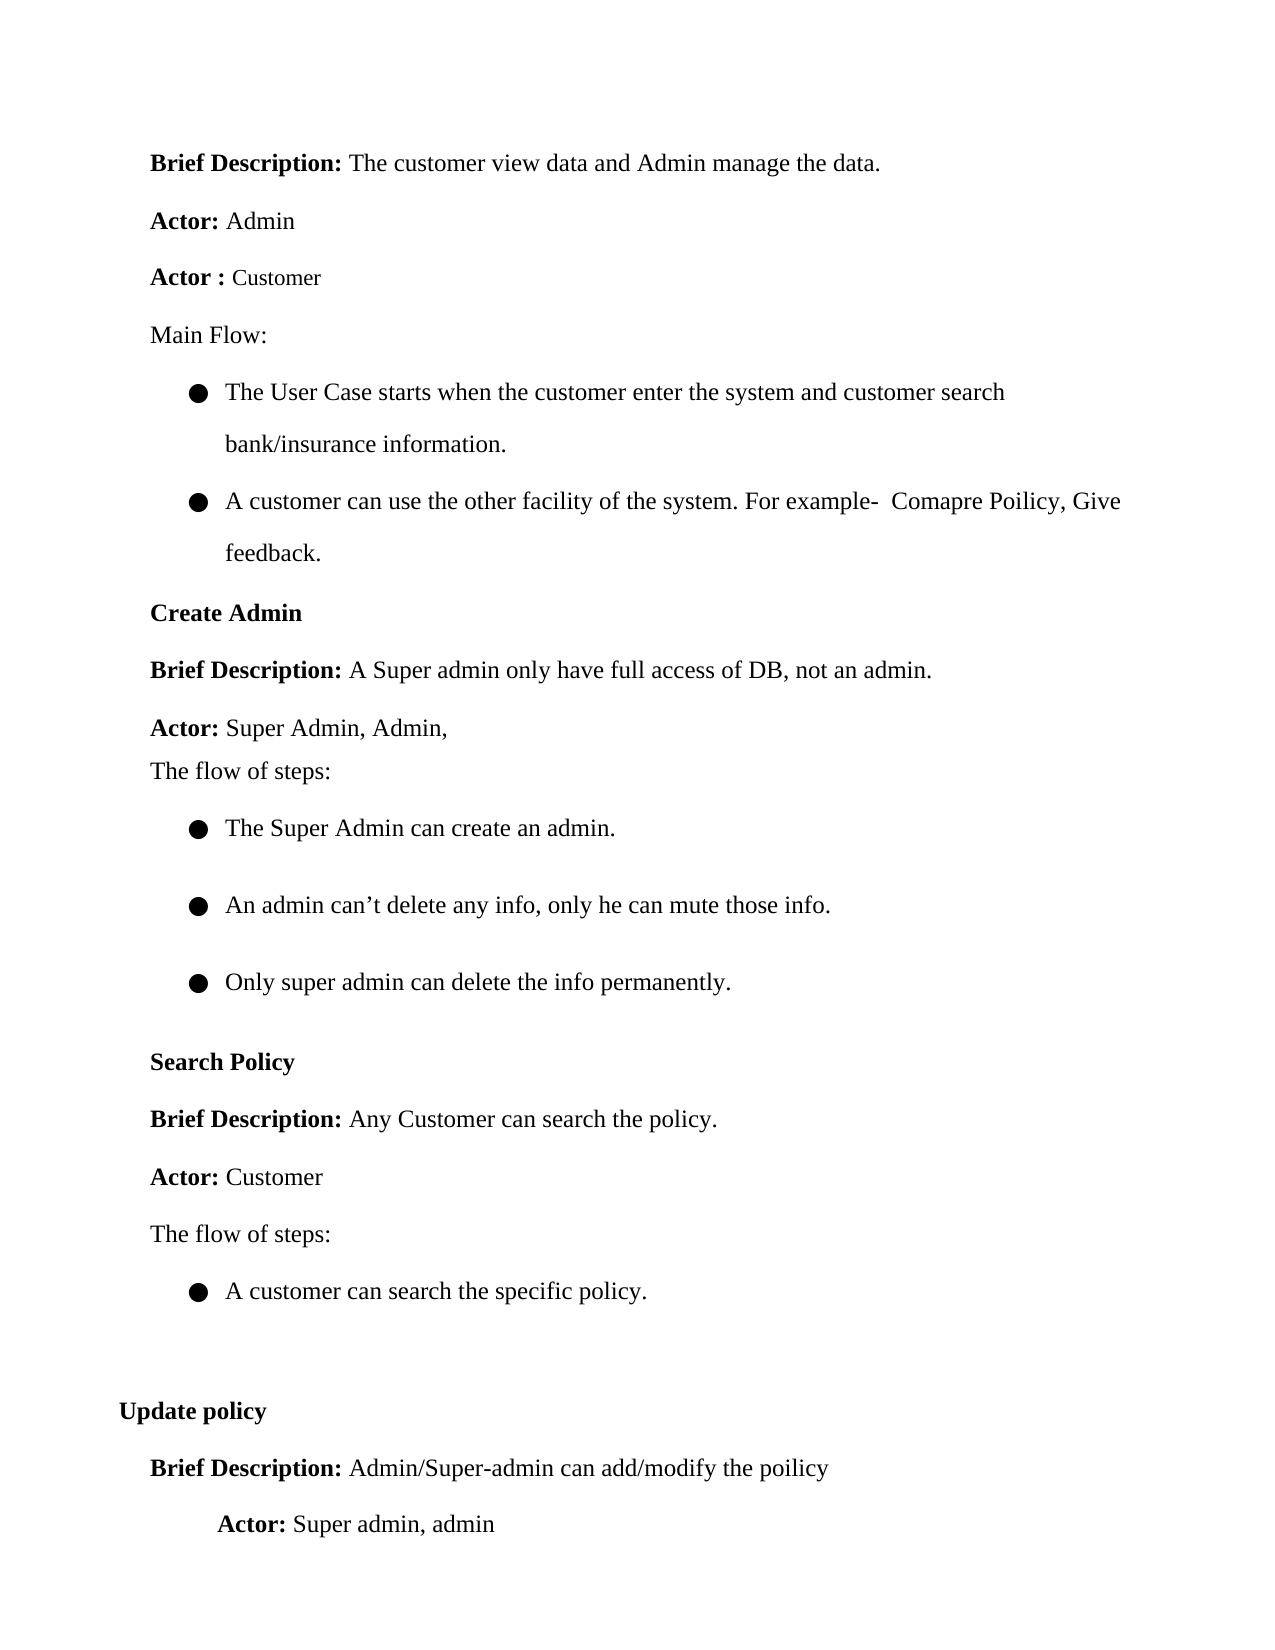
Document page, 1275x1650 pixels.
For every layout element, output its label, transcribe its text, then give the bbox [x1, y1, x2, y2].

list A customer can search the specific policy. [187, 1262, 1160, 1314]
text Actor: Customer [150, 1162, 397, 1190]
list An admin can’t delete any info, only he can mute those info. [187, 876, 1160, 927]
subtitle Create Admin [150, 598, 1160, 627]
list A customer can use the other facility of the system. For example- Comapre Poilicy, Give feedback. [187, 472, 1125, 567]
list Only super admin can delete the info permanently. [187, 953, 1160, 1004]
text Update policy [119, 1396, 1160, 1425]
list The User Case starts when the customer enter the system and customer search bank/insurance information. [187, 363, 1125, 457]
text Actor: Admin [150, 206, 306, 235]
list The Super Admin can create an admin. [187, 799, 1160, 850]
text Brief Description: The customer view data and Admin manage the data. [150, 148, 1160, 177]
text Brief Description: Any Customer can search the policy. [150, 1104, 1160, 1133]
text Actor: Super Admin, Admin, The flow of steps: [150, 713, 485, 785]
text Brief Description: A Super admin only have full access of DB, not an admin. [150, 655, 1160, 684]
subtitle Search Policy [150, 1047, 1160, 1076]
text Brief Description: Admin/Super-admin can add/modify the poilicy [150, 1453, 1160, 1482]
text Actor: Super admin, admin [217, 1509, 1160, 1538]
text The flow of steps: [150, 1219, 397, 1248]
text Actor : Customer [119, 262, 1160, 291]
text Main Flow: [150, 320, 306, 349]
